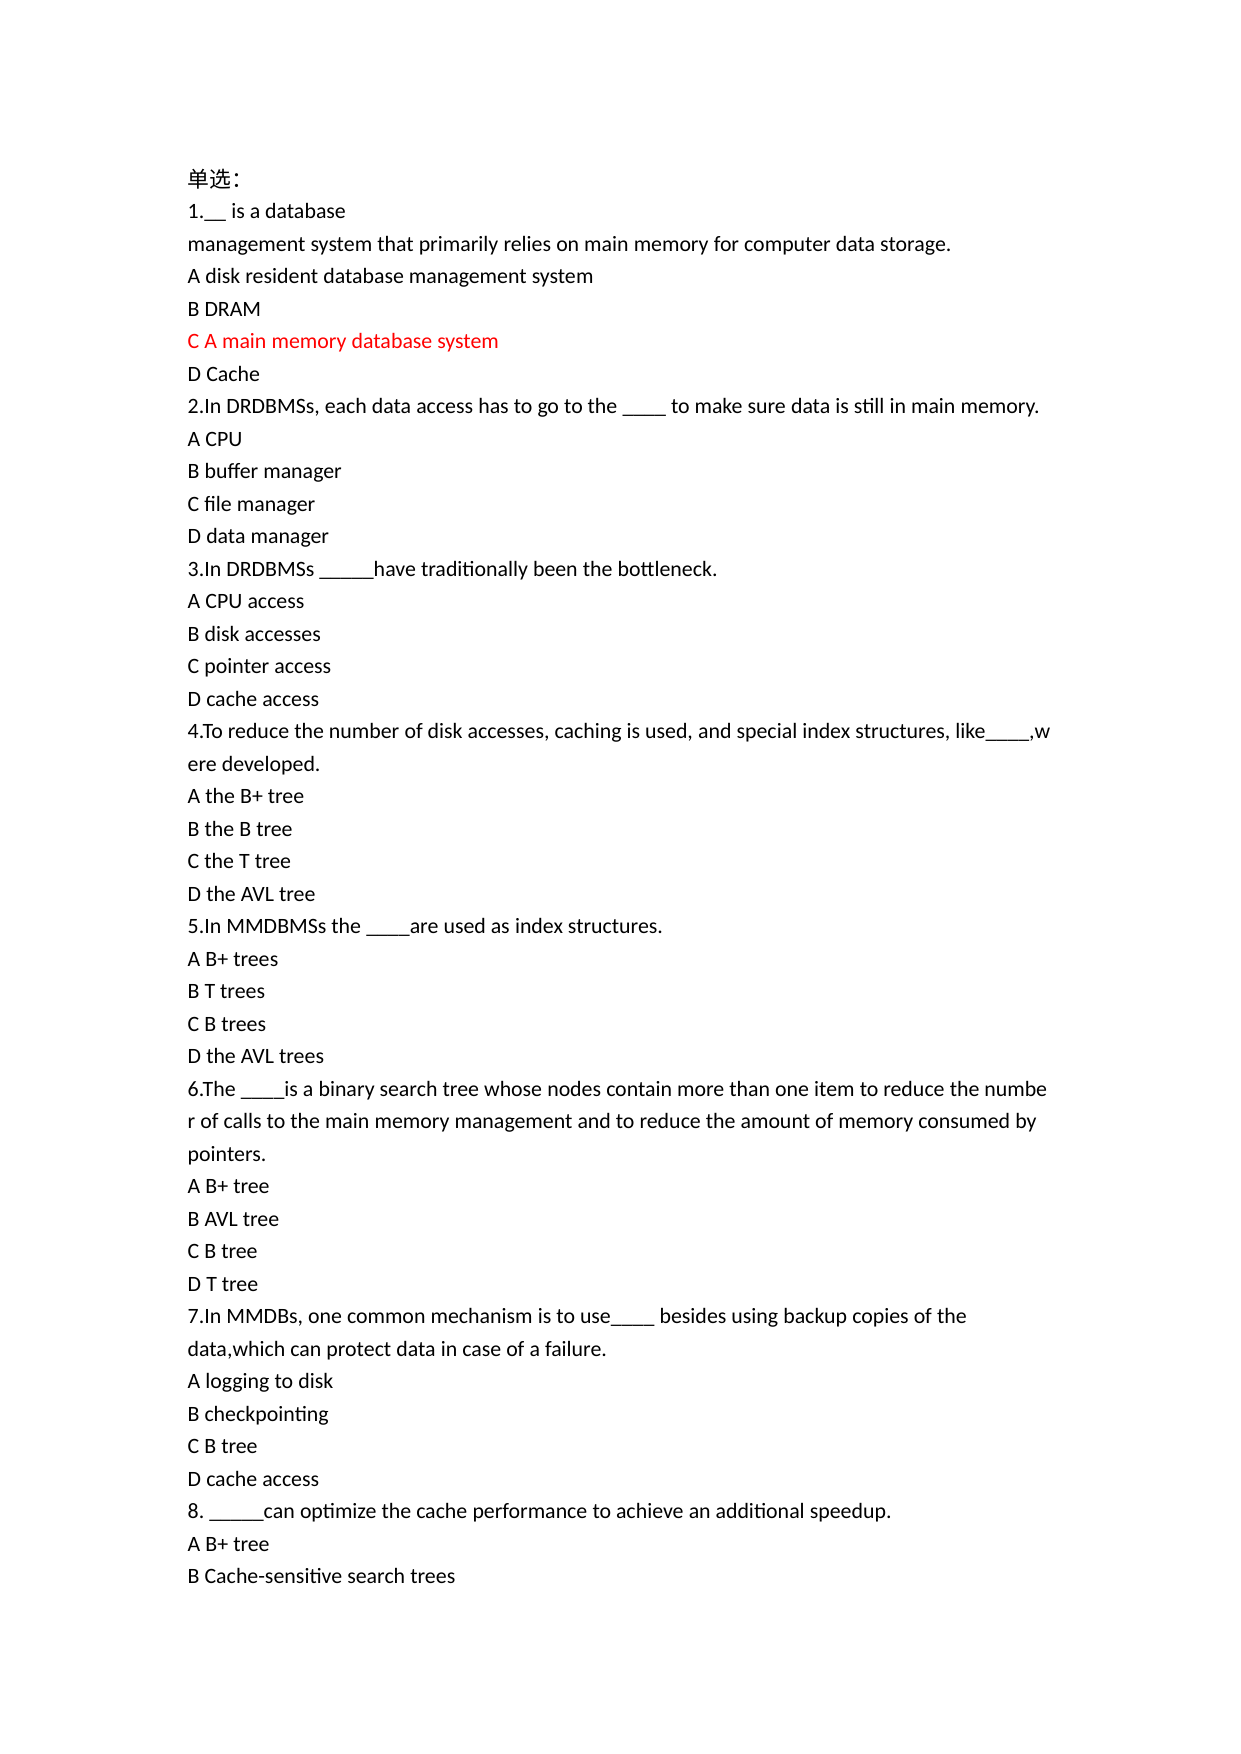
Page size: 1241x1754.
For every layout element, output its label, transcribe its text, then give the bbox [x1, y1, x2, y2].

text 单选： [187, 162, 1053, 194]
text 1.__ is a database management system that primarily relies on main memory for computer data storage. A disk resident database management system B DRAM C A main memory database system D Cache [187, 194, 1053, 389]
text 3.In DRDBMSs _____have traditionally been the bottleneck. A CPU access B disk accesses C pointer access D cache access [187, 552, 1053, 714]
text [187, 714, 1053, 1592]
text 2.In DRDBMSs, each data access has to go to the ____ to make sure data is still in main memory. A CPU B buffer manager C file manager D data manager [187, 389, 1053, 552]
